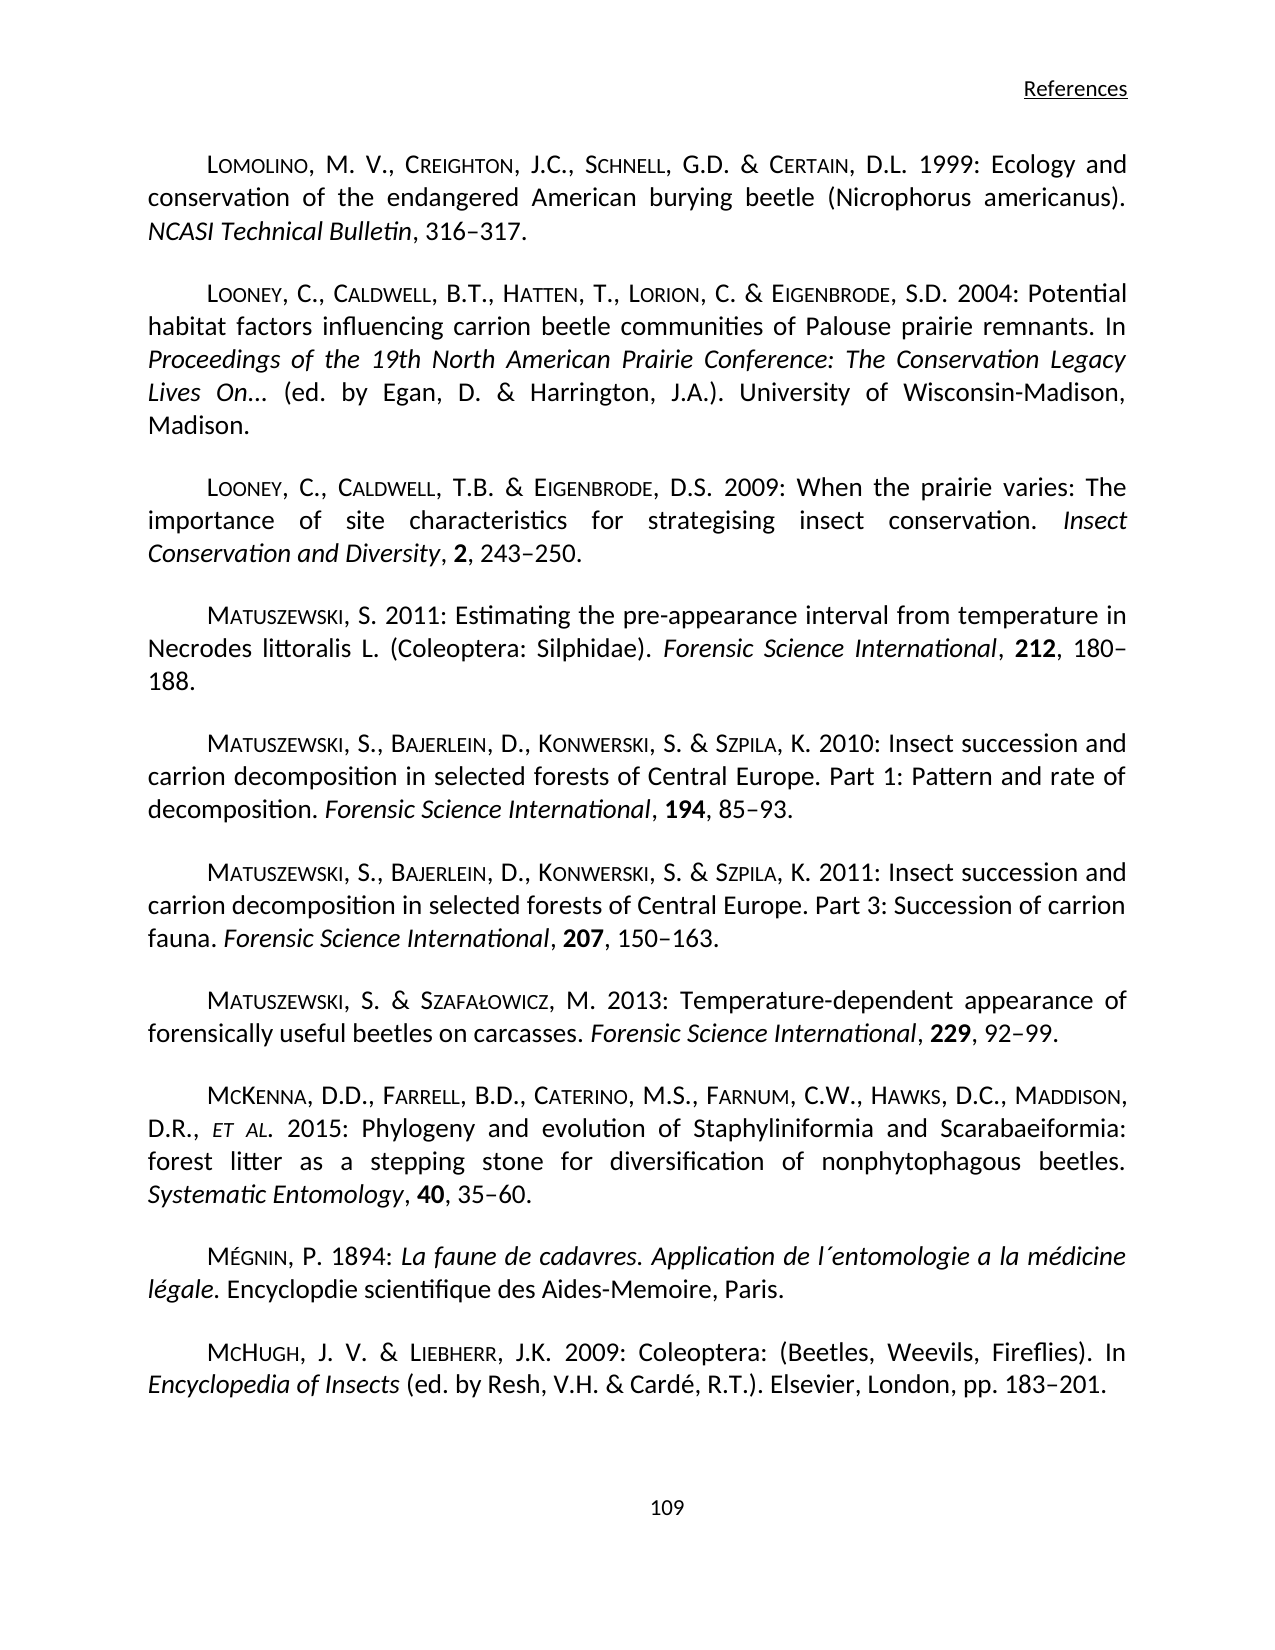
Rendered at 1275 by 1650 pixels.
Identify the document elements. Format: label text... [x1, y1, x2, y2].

text Lomolino, M. V., Creighton, J.C., Schnell, G.D. & Certain, D.L. 1999: Ecology and conservation of the endangered American burying beetle (Nicrophorus americanus). NCASI Technical Bulletin, 316–317. [148, 148, 1127, 247]
text Matuszewski, S., Bajerlein, D., Konwerski, S. & Szpila, K. 2010: Insect succession and carrion decomposition in selected forests of Central Europe. Part 1: Pattern and rate of decomposition. Forensic Science International, 194, 85–93. [148, 727, 1127, 826]
text Matuszewski, S. & Szafałowicz, M. 2013: Temperature-dependent appearance of forensically useful beetles on carcasses. Forensic Science International, 229, 92–99. [148, 983, 1127, 1049]
text Matuszewski, S., Bajerlein, D., Konwerski, S. & Szpila, K. 2011: Insect succession and carrion decomposition in selected forests of Central Europe. Part 3: Succession of carrion fauna. Forensic Science International, 207, 150–163. [148, 855, 1127, 954]
text Mégnin, P. 1894: La faune de cadavres. Application de l´entomologie a la médicine légale. Encyclopdie scientifique des Aides-Memoire, Paris. [148, 1239, 1127, 1306]
text Matuszewski, S. 2011: Estimating the pre-appearance interval from temperature in Necrodes littoralis L. (Coleoptera: Silphidae). Forensic Science International, 212, 180–188. [148, 598, 1127, 697]
text Looney, C., Caldwell, T.B. & Eigenbrode, D.S. 2009: When the prairie varies: The importance of site characteristics for strategising insect conservation. Insect Conservation and Diversity, 2, 243–250. [148, 470, 1127, 569]
text Looney, C., Caldwell, B.T., Hatten, T., Lorion, C. & Eigenbrode, S.D. 2004: Potential habitat factors influencing carrion beetle communities of Palouse prairie remnants. In Proceedings of the 19th North American Prairie Conference: The Conservation Legacy Lives On... (ed. by Egan, D. & Harrington, J.A.). University of Wisconsin-Madison, Madison. [148, 276, 1127, 441]
text McKenna, D.D., Farrell, B.D., Caterino, M.S., Farnum, C.W., Hawks, D.C., Maddison, D.R., et al. 2015: Phylogeny and evolution of Staphyliniformia and Scarabaeiformia: forest litter as a stepping stone for diversification of nonphytophagous beetles. Systematic Entomology, 40, 35–60. [148, 1078, 1127, 1210]
text McHugh, J. V. & Liebherr, J.K. 2009: Coleoptera: (Beetles, Weevils, Fireflies). In Encyclopedia of Insects (ed. by Resh, V.H. & Cardé, R.T.). Elsevier, London, pp. 183–201. [148, 1335, 1127, 1401]
